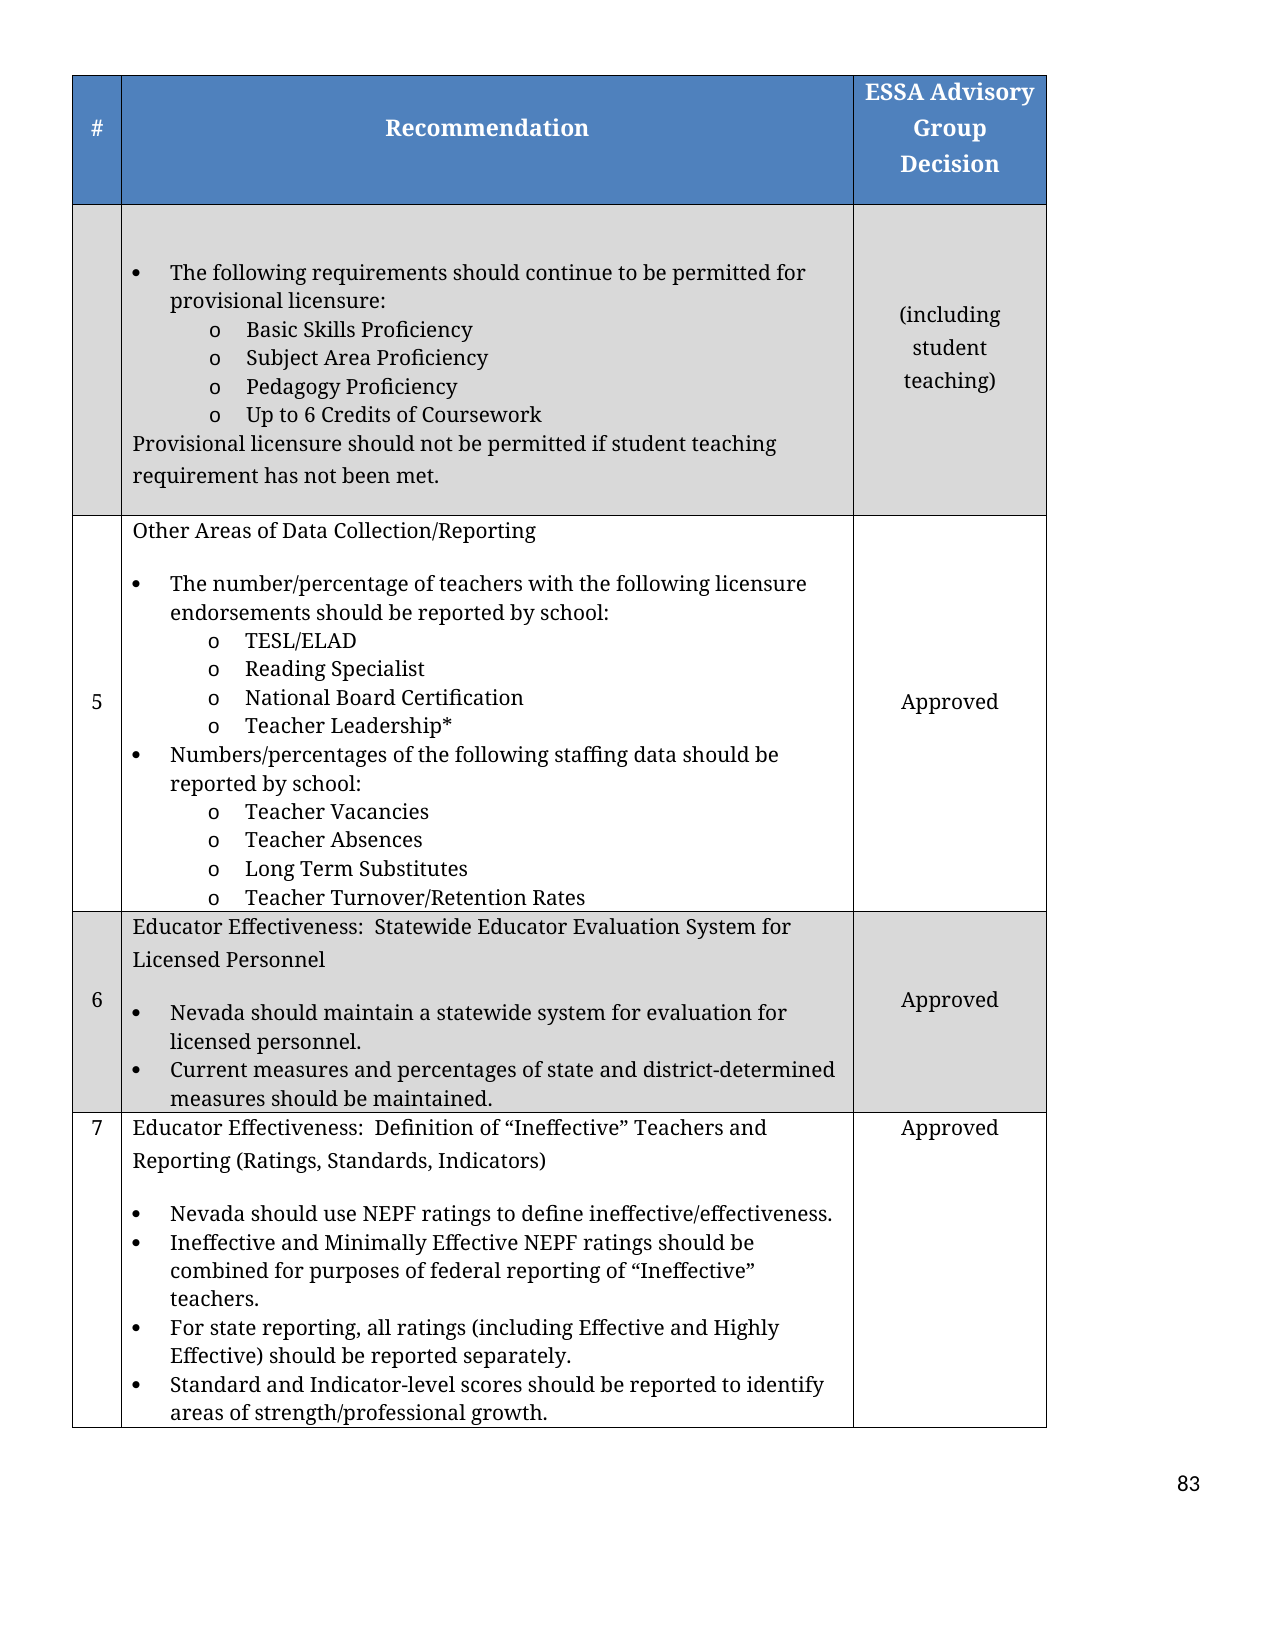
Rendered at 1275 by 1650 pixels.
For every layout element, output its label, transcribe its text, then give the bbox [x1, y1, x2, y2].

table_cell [122, 205, 853, 515]
table_cell Educator Effectiveness: Statewide Educator Evaluation System for Licensed Personnel Nevada should maintain a statewide system for evaluation for licensed personnel. Current measures and percentages of state and district-determined measures should be maintained. [122, 912, 853, 1112]
table_cell Approved [854, 912, 1046, 1112]
table_cell 6 [73, 912, 121, 1112]
table_cell Approved [854, 1113, 1046, 1427]
table_header # [73, 76, 121, 204]
table_cell 4 [73, 205, 121, 515]
table_cell 5 [73, 516, 121, 911]
table_header Recommendation [122, 76, 853, 204]
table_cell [122, 1113, 853, 1427]
table_cell Approved (including student teaching) [854, 205, 1046, 515]
table_cell Approved [854, 516, 1046, 911]
table_cell 7 [73, 1113, 121, 1427]
table_header ESSA Advisory Group Decision [854, 76, 1046, 204]
table_cell Other Areas of Data Collection/Reporting The number/percentage of teachers with the following licensure endorsements should be reported by school: TESL/ELAD Reading Specialist National Board Certification Teacher Leadership* Numbers/percentages of the following staffing data should be reported by school: Teacher Vacancies Teacher Absences Long Term Substitutes Teacher Turnover/Retention Rates [122, 516, 853, 911]
